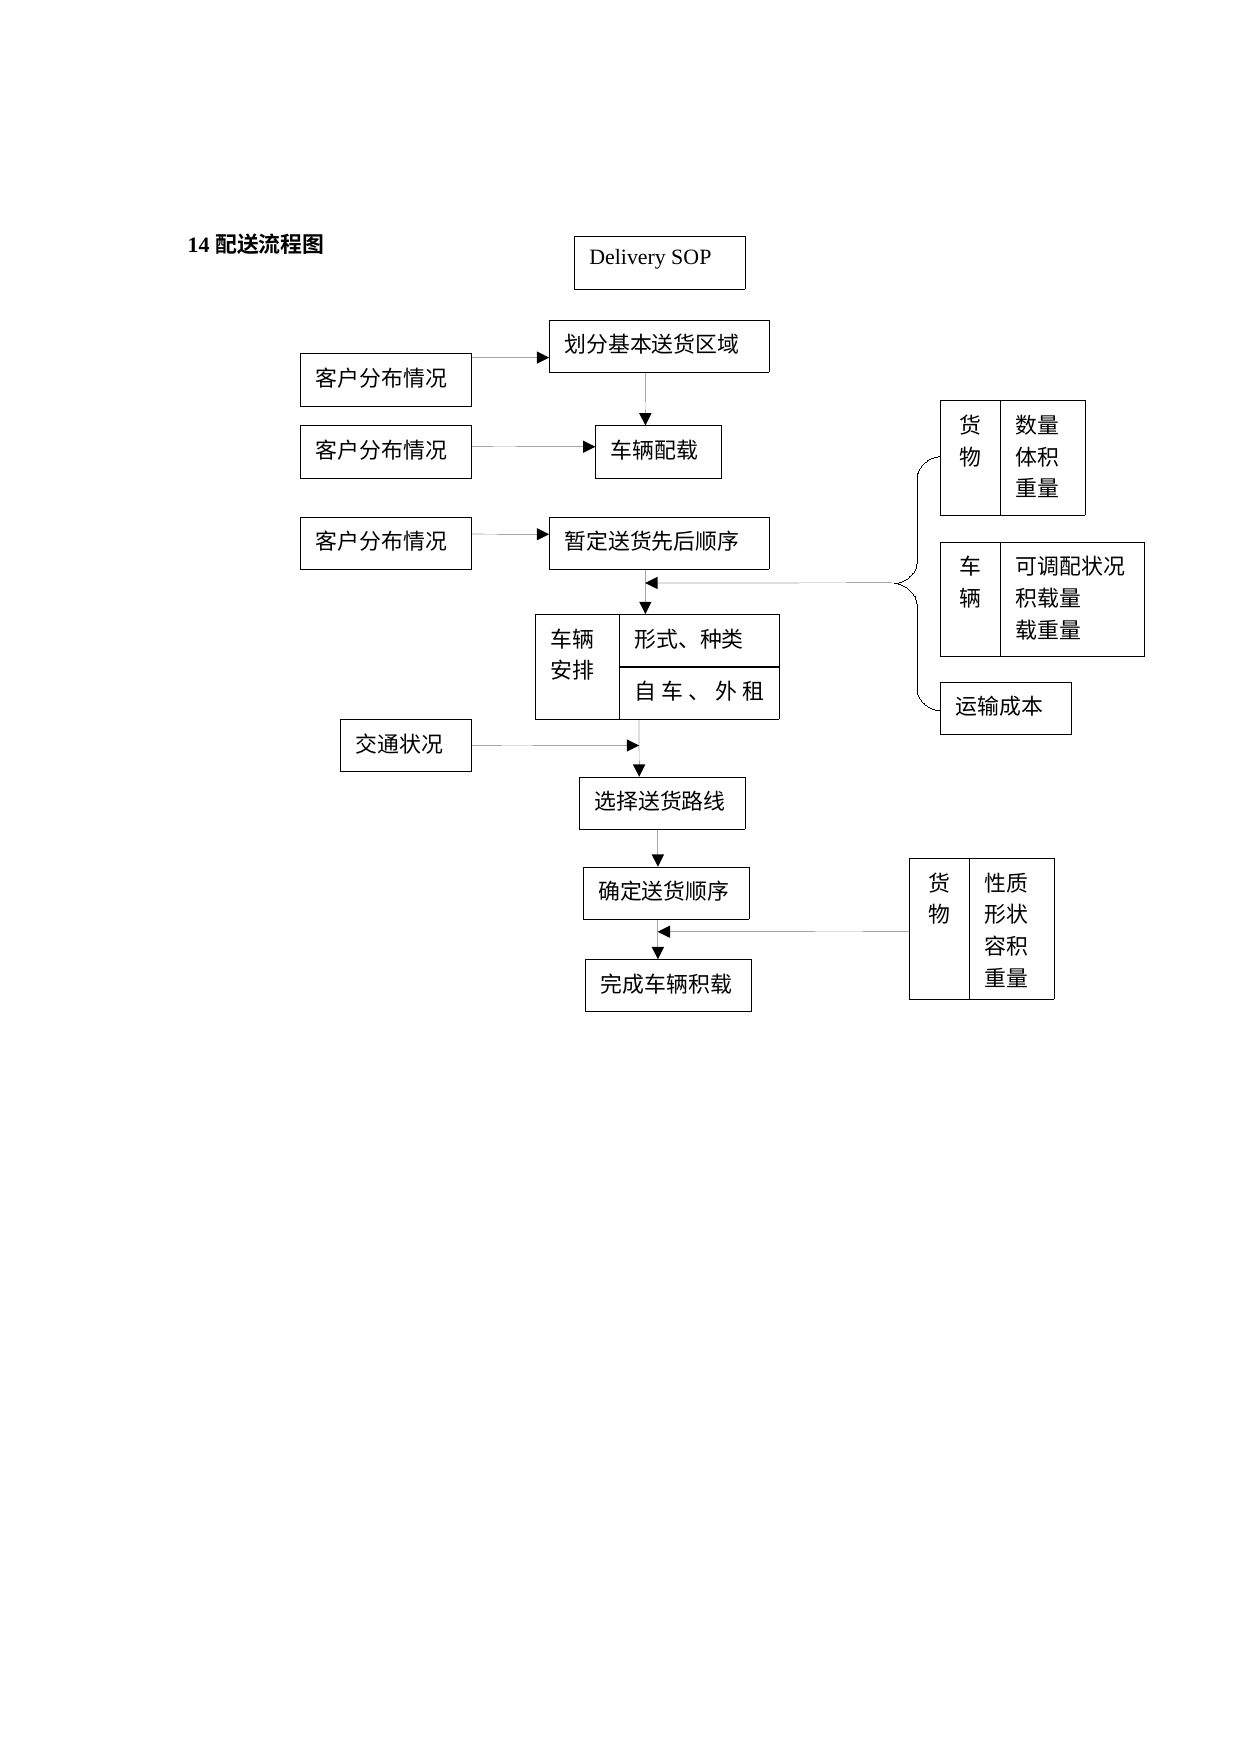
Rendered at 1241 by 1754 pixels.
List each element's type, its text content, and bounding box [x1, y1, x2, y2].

text 14 配送流程图 [187, 227, 1053, 259]
